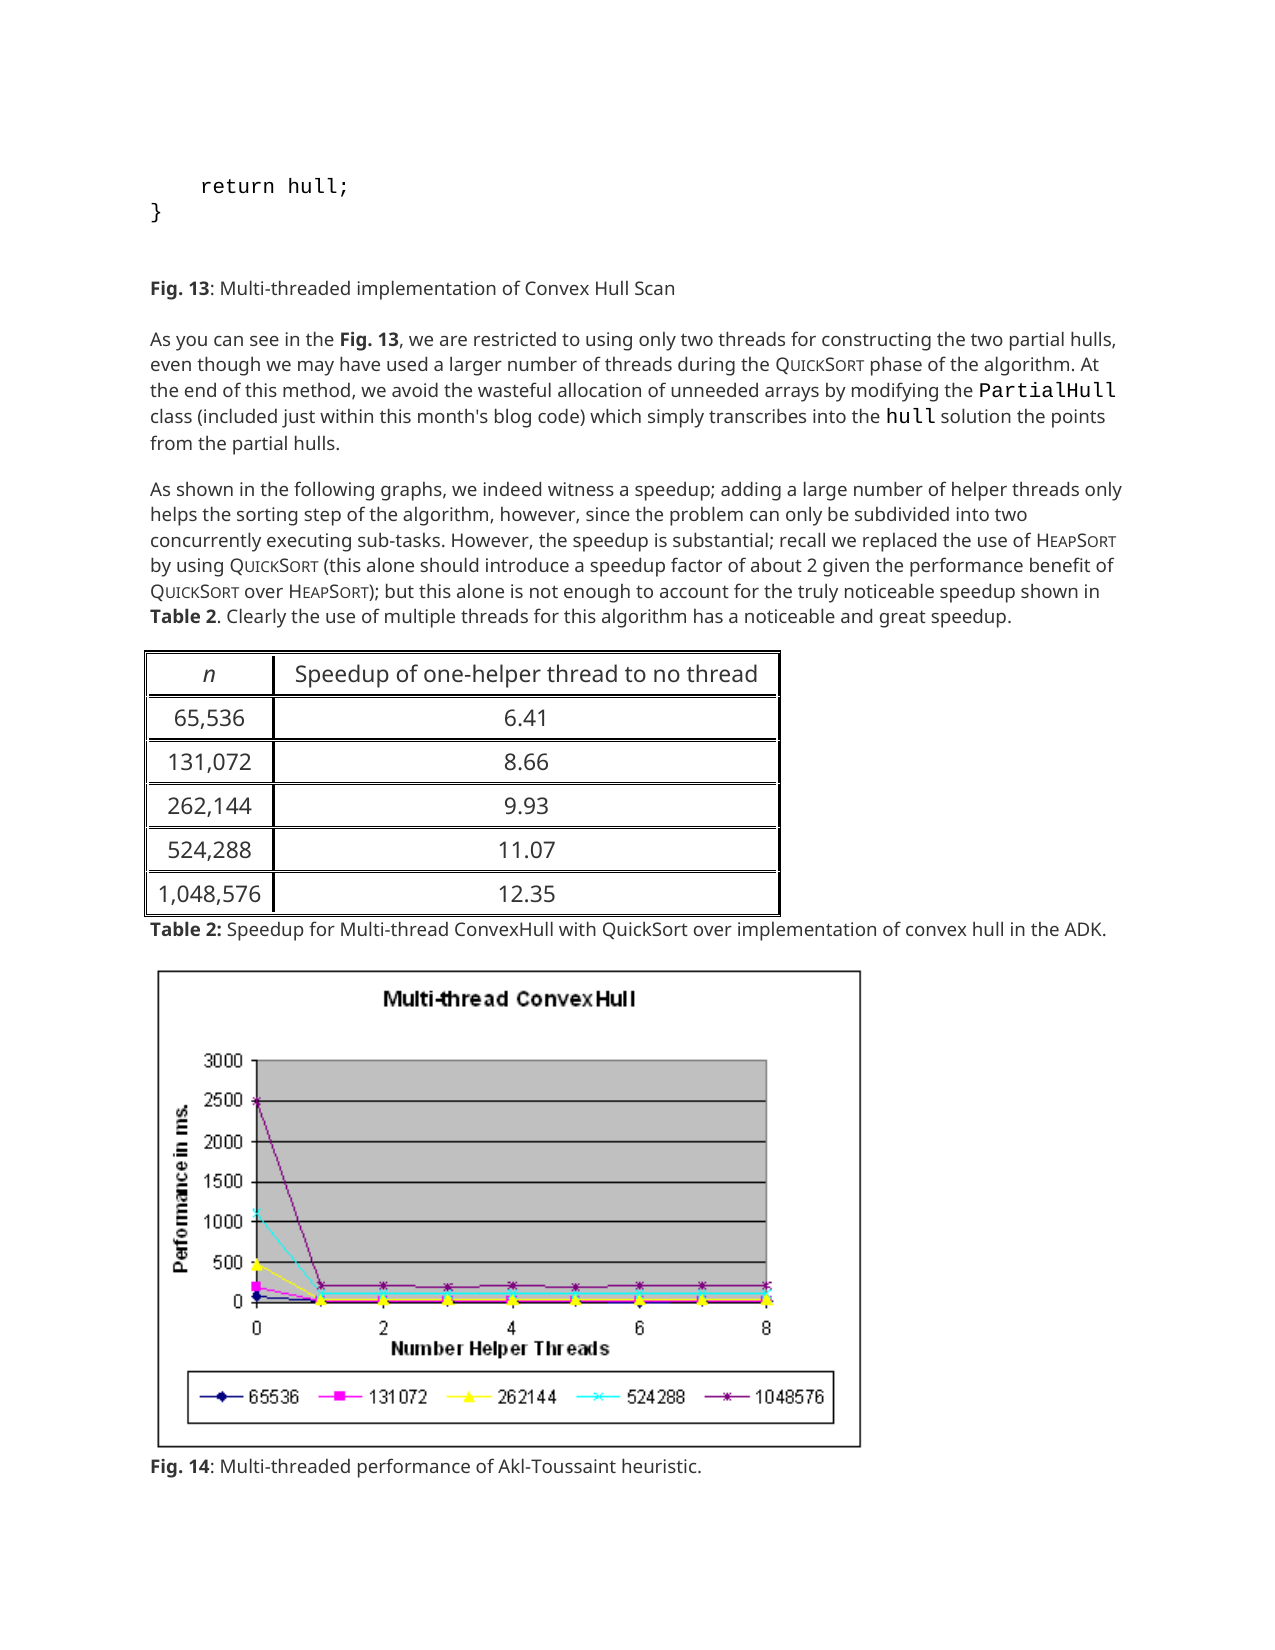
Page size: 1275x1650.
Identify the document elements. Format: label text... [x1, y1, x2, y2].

table_cell 131,072 [147, 738, 272, 782]
text } [150, 200, 1125, 225]
table_cell 1,048,576 [147, 870, 273, 913]
table_cell 262,144 [145, 782, 273, 826]
table_cell 11.07 [273, 826, 779, 869]
text As shown in the following graphs, we indeed witness a speedup; adding a large number of helper threads only helps the sorting step of the algorithm, however, since the problem can only be subdivided into two concurrently executing sub-tasks. However, the speedup is substantial; recall we replaced the use of HeapSort by using QuickSort (this alone should introduce a speedup factor of about 2 given the performance benefit of QuickSort over HeapSort); but this alone is not enough to account for the truly noticeable speedup shown in Table 2. Clearly the use of multiple threads for this algorithm has a noticeable and great speedup. [150, 476, 1125, 629]
table_cell 9.93 [273, 782, 779, 826]
table_cell 12.35 [273, 870, 779, 913]
table_cell 524,288 [145, 826, 273, 869]
table_cell 65,536 [147, 694, 272, 738]
picture [150, 963, 869, 1454]
text Fig. 13: Multi-threaded implementation of Convex Hull Scan [150, 275, 1125, 301]
text Table 2: Speedup for Multi-thread ConvexHull with QuickSort over implementation of convex hull in the ADK. [150, 917, 1125, 942]
table_header Speedup of one-helper thread to no thread [273, 654, 778, 694]
text As you can see in the Fig. 13, we are restricted to using only two threads for constructing the two partial hulls, even though we may have used a larger number of threads during the QuickSort phase of the algorithm. At the end of this method, we avoid the wasteful allocation of unneeded arrays by modifying the PartialHull class (included just within this month's blog code) which simply transcribes into the hull solution the points from the partial hulls. [150, 326, 1125, 455]
table_cell 8.66 [275, 738, 779, 782]
table_cell 6.41 [275, 694, 779, 738]
text return hull; [150, 175, 1125, 200]
table_header n [147, 654, 273, 694]
